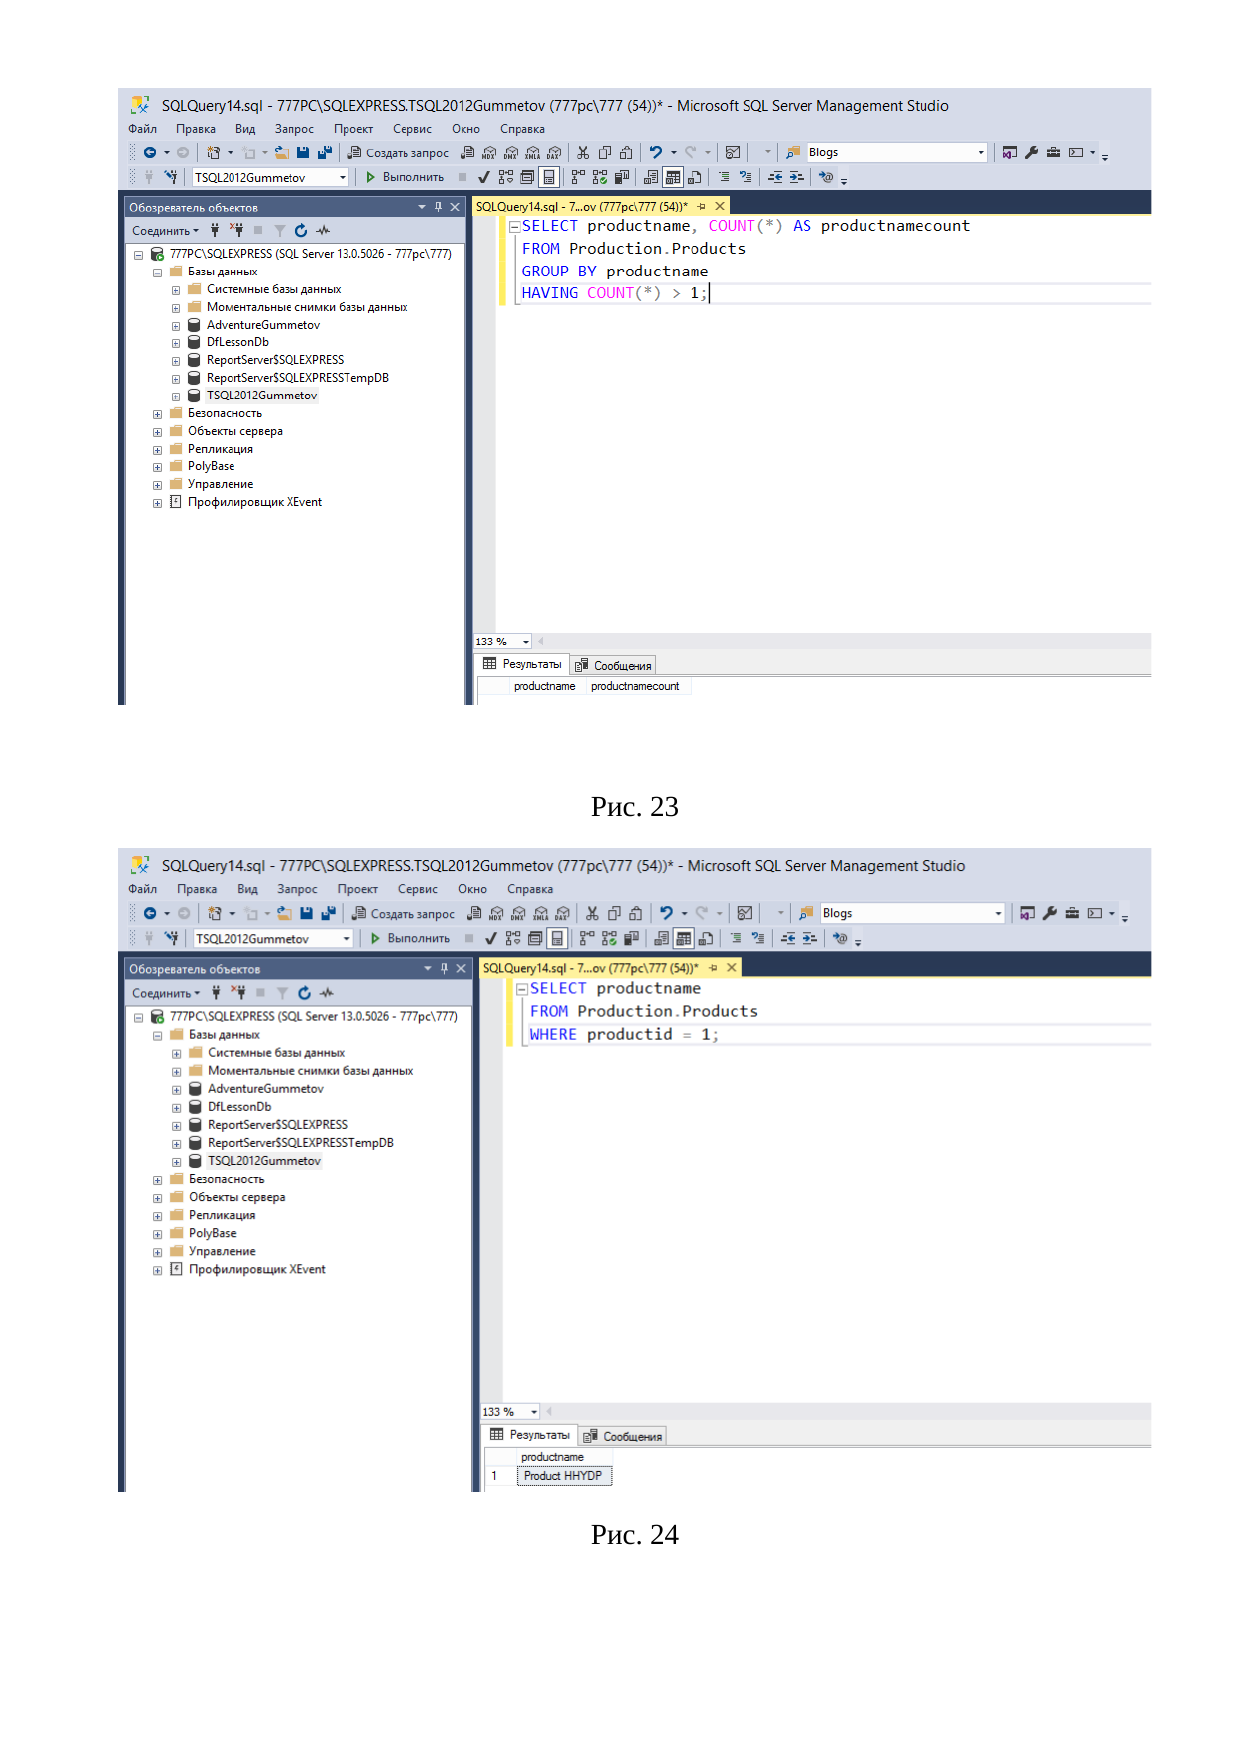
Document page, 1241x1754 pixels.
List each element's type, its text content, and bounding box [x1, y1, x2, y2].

picture [118, 88, 1152, 705]
text Рис. 23 [118, 789, 1152, 823]
picture [118, 848, 1152, 1492]
text Рис. 24 [118, 1517, 1152, 1550]
